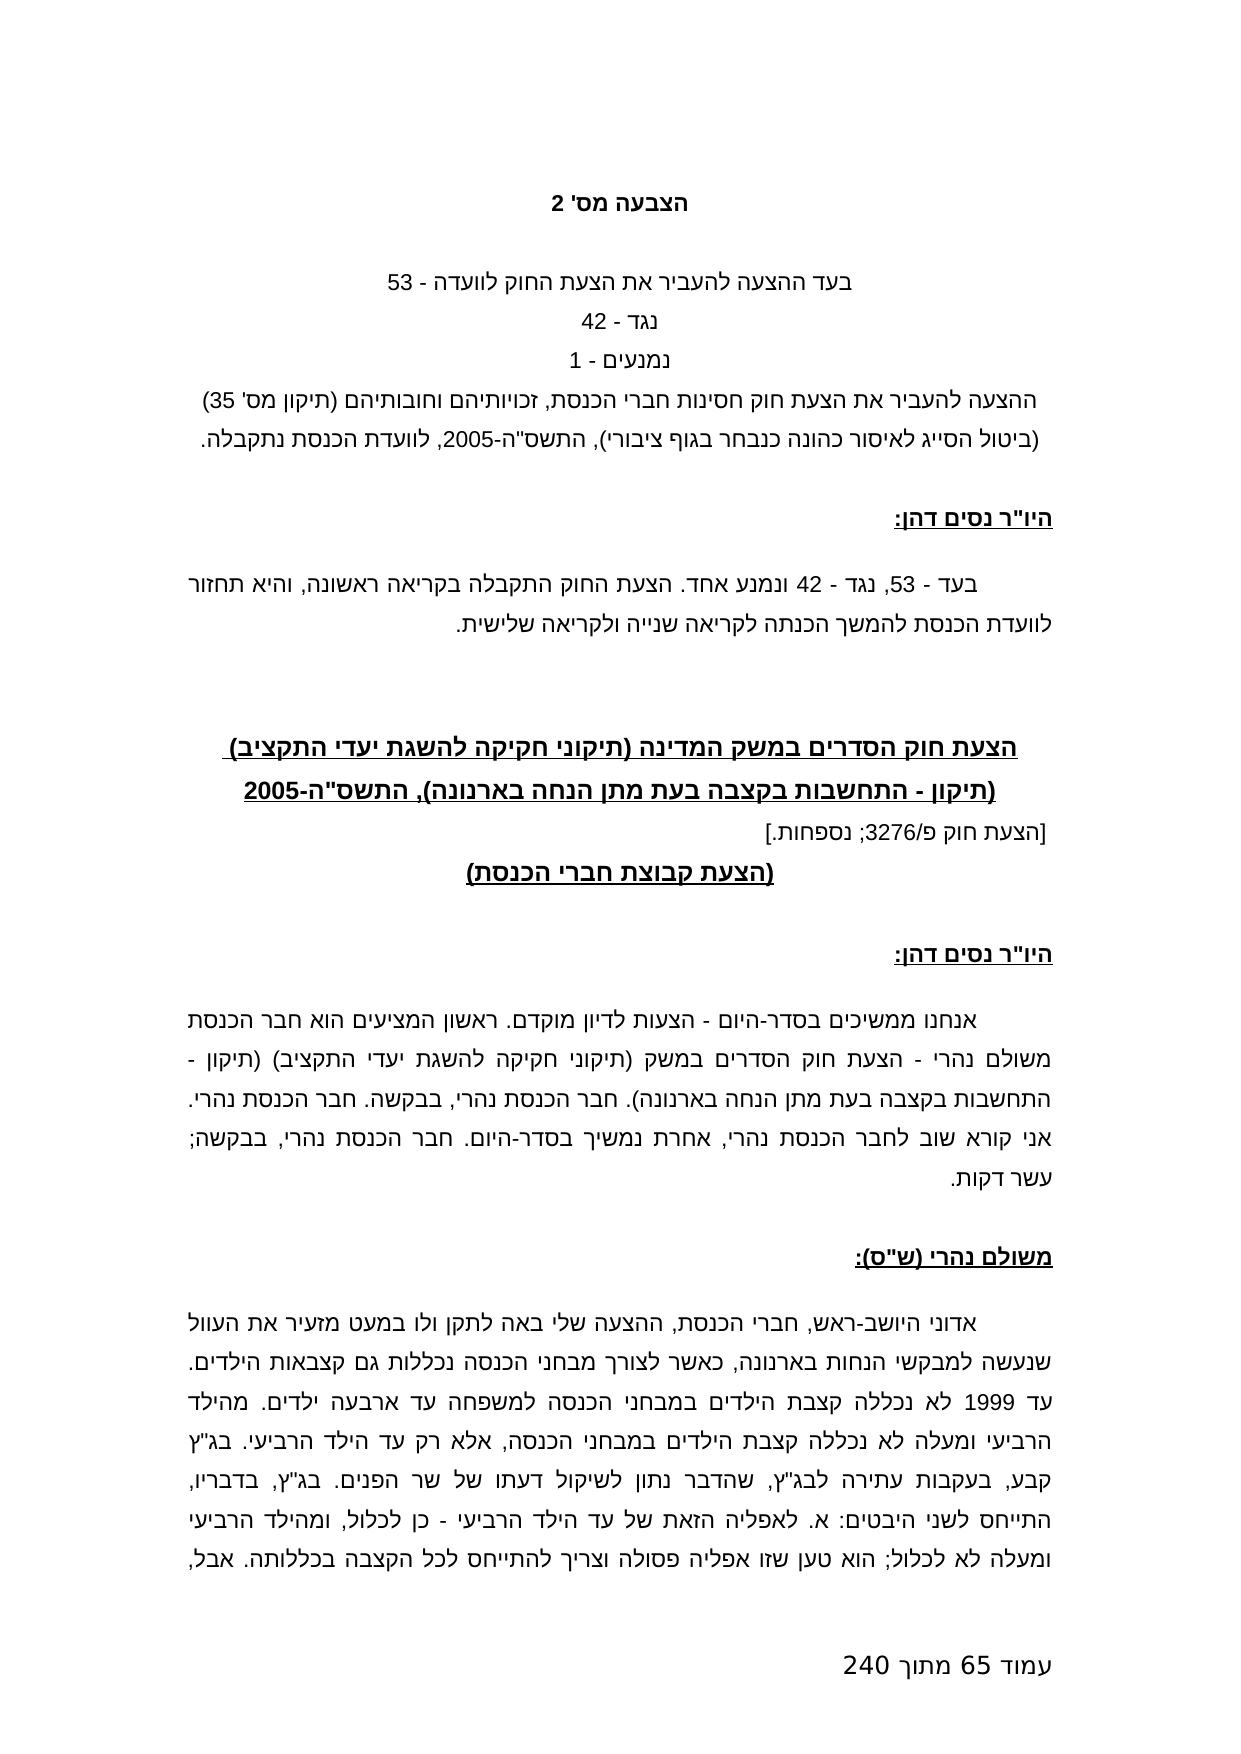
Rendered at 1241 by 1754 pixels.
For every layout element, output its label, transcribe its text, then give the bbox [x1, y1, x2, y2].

text ההצעה להעביר את הצעת חוק חסינות חברי הכנסת, זכויותיהם וחובותיהם (תיקון מס' 35) (ביטול הסייג לאיסור כהונה כנבחר בגוף ציבורי), התשס"ה-2005, לוועדת הכנסת נתקבלה. [187, 387, 1053, 453]
text בעד ההצעה להעביר את הצעת החוק לוועדה - 53 [187, 268, 1053, 295]
text היו"ר נסים דהן: [187, 941, 1053, 967]
text בעד - 53, נגד - 42 ונמנע אחד. הצעת החוק התקבלה בקריאה ראשונה, והיא תחזור לוועדת הכנסת להמשך הכנתה לקריאה שנייה ולקריאה שלישית. [187, 571, 1053, 637]
text משולם נהרי (ש"ס): [187, 1244, 1053, 1270]
text הצבעה מס' 2 [187, 189, 1053, 216]
text הצעת חוק הסדרים במשק המדינה (תיקוני חקיקה להשגת יעדי התקציב) (תיקון - התחשבות בקצבה בעת מתן הנחה בארנונה), התשס"ה-2005 [187, 733, 1053, 804]
text היו"ר נסים דהן: [187, 505, 1053, 532]
text אנחנו ממשיכים בסדר-היום - הצעות לדיון מוקדם. ראשון המציעים הוא חבר הכנסת משולם נהרי - הצעת חוק הסדרים במשק (תיקוני חקיקה להשגת יעדי התקציב) (תיקון - התחשבות בקצבה בעת מתן הנחה בארנונה). חבר הכנסת נהרי, בבקשה. חבר הכנסת נהרי. אני קורא שוב לחבר הכנסת נהרי, אחרת נמשיך בסדר-היום. חבר הכנסת נהרי, בבקשה; עשר דקות. [187, 1007, 1053, 1191]
text [הצעת חוק פ/3276; נספחות.] [187, 819, 1053, 845]
text נמנעים - 1 [187, 347, 1053, 374]
text (הצעת קבוצת חברי הכנסת) [187, 858, 1053, 887]
text נגד - 42 [187, 308, 1053, 334]
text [187, 1309, 1053, 1573]
